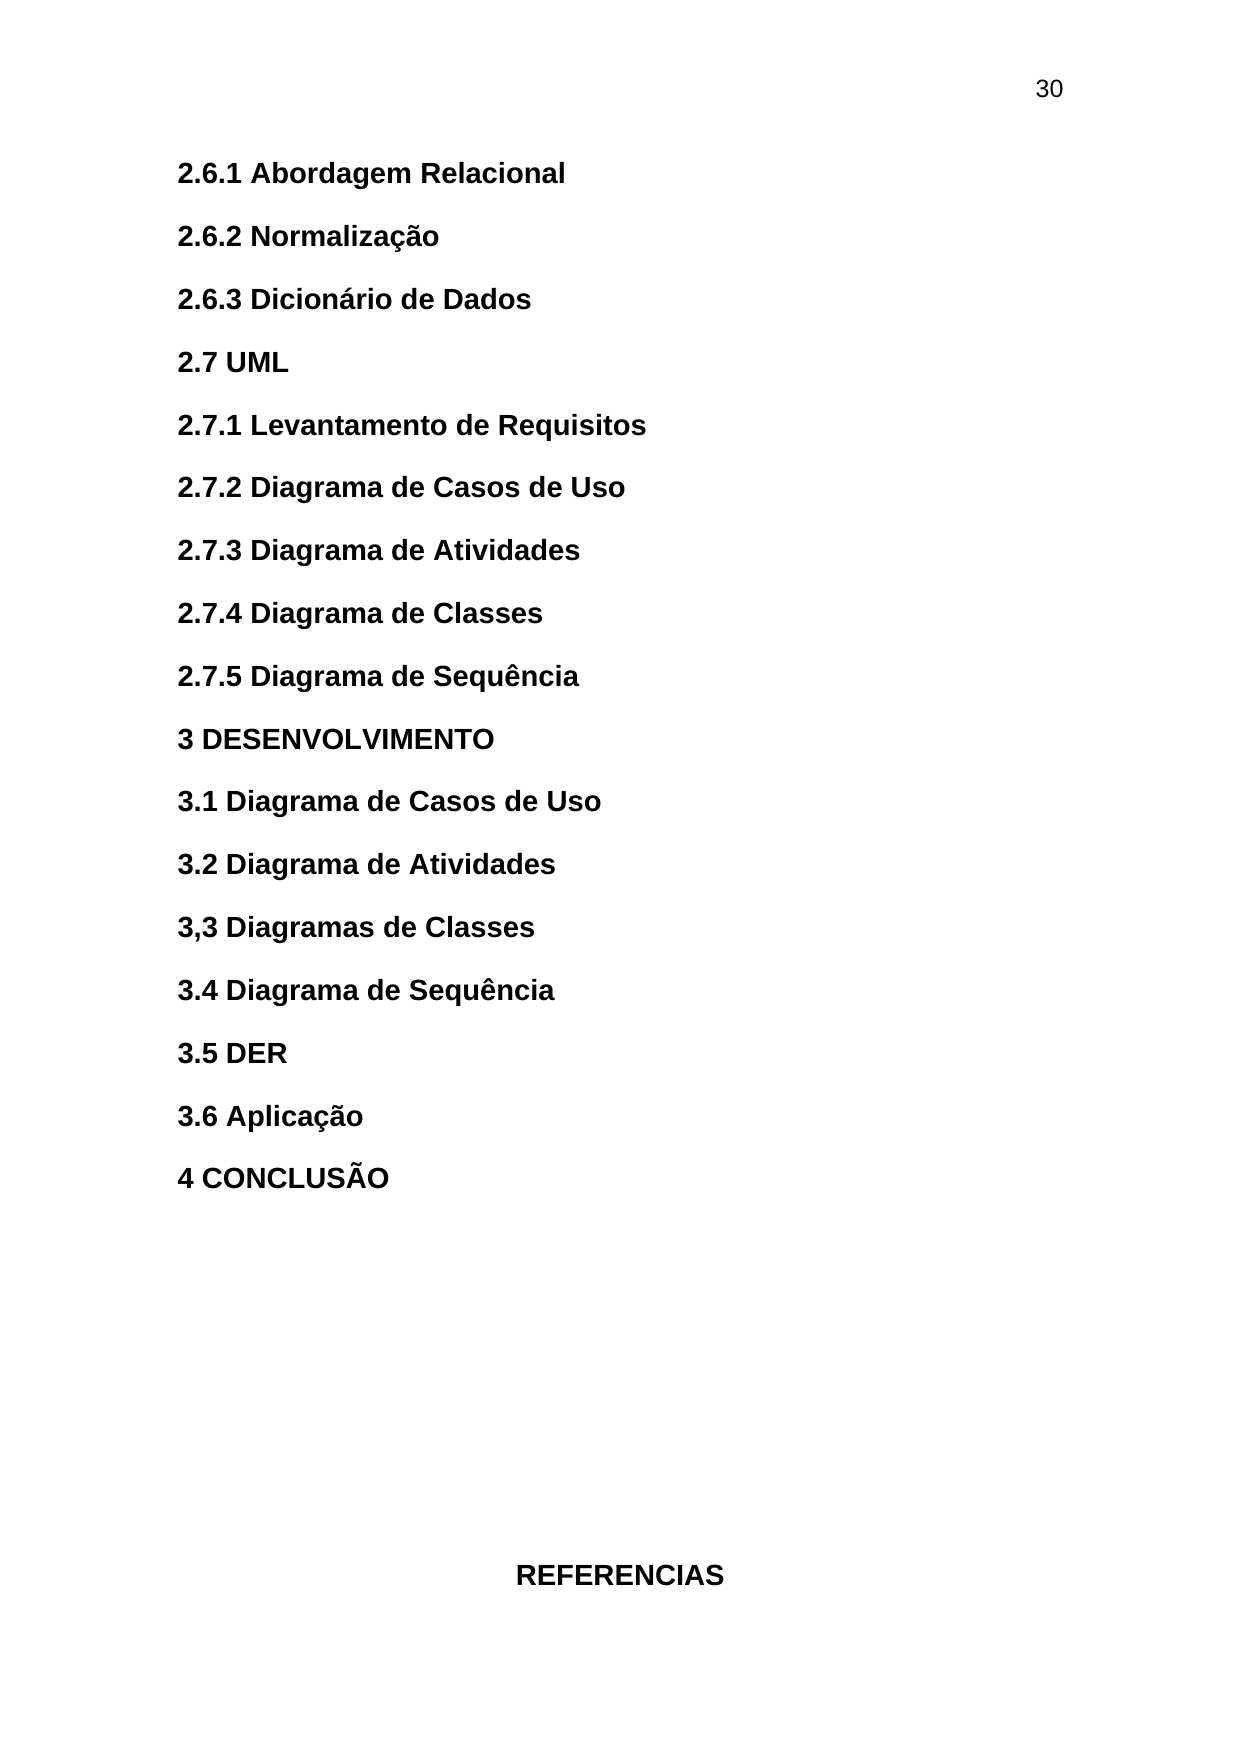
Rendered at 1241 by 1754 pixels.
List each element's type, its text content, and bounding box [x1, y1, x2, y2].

subtitle 2.6.3 Dicionário de Dados [177, 282, 1063, 316]
subtitle 3.4 Diagrama de Sequência [177, 973, 1063, 1006]
subtitle 2.7 UML [177, 345, 1063, 378]
subtitle 3.2 Diagrama de Atividades [177, 847, 1063, 881]
subtitle 2.6.1 Abordagem Relacional [177, 156, 1063, 190]
subtitle 3.6 Aplicação [177, 1098, 1063, 1132]
subtitle 4 CONCLUSÃO [177, 1161, 1063, 1195]
subtitle 3,3 Diagramas de Classes [177, 910, 1063, 944]
subtitle 3.1 Diagrama de Casos de Uso [177, 784, 1063, 818]
subtitle 2.6.2 Normalização [177, 219, 1063, 253]
subtitle 2.7.2 Diagrama de Casos de Uso [177, 470, 1063, 504]
subtitle 3.5 DER [177, 1036, 1063, 1069]
subtitle 2.7.1 Levantamento de Requisitos [177, 408, 1063, 441]
text REFERENCIAS [177, 1558, 1063, 1591]
subtitle 2.7.5 Diagrama de Sequência [177, 659, 1063, 692]
subtitle 2.7.3 Diagrama de Atividades [177, 533, 1063, 567]
subtitle 2.7.4 Diagrama de Classes [177, 596, 1063, 629]
subtitle 3 DESENVOLVIMENTO [177, 722, 1063, 755]
